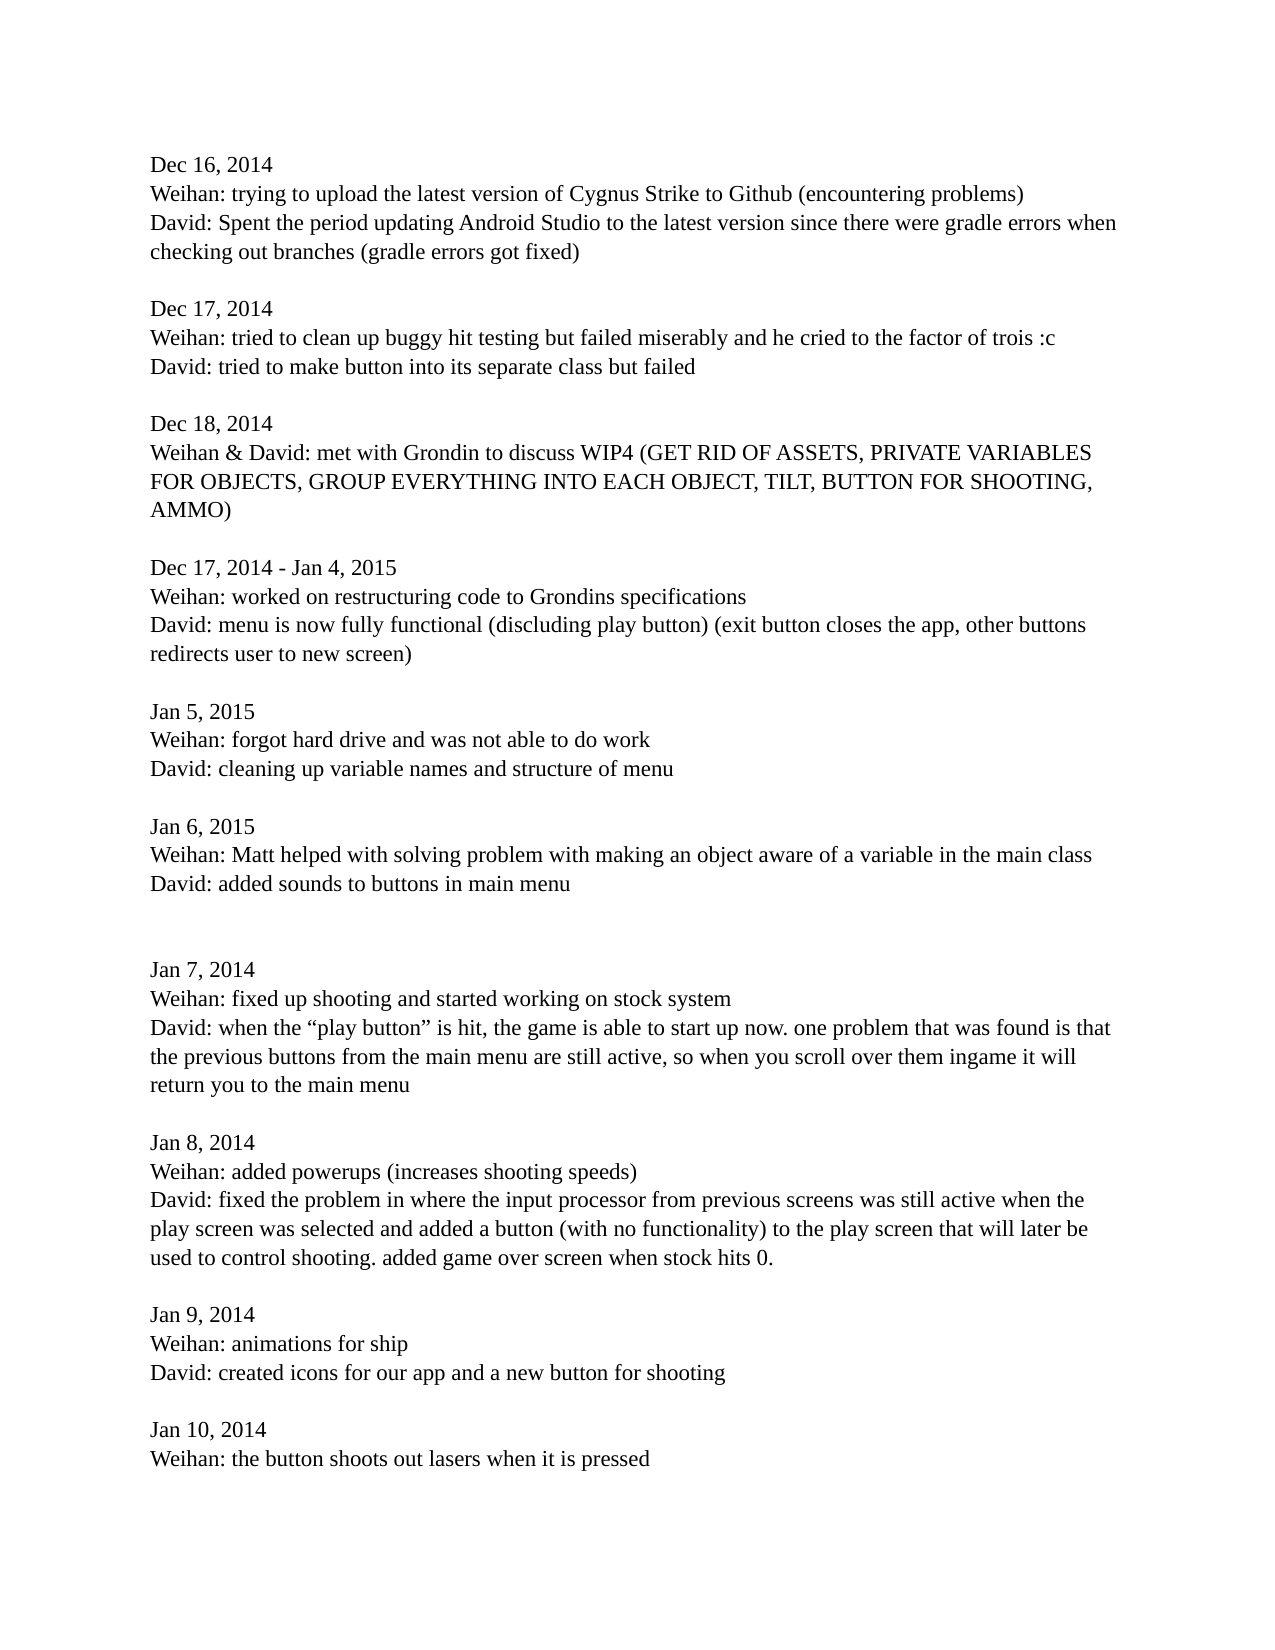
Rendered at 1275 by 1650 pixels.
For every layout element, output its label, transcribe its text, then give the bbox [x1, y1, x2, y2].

text Weihan & David: met with Grondin to discuss WIP4 (GET RID OF ASSETS, PRIVATE VARIABLES FOR OBJECTS, GROUP EVERYTHING INTO EACH OBJECT, TILT, BUTTON FOR SHOOTING, AMMO) [150, 437, 1125, 524]
text Weihan: worked on restructuring code to Grondins specifications [150, 581, 1125, 610]
text Dec 17, 2014 [150, 294, 1125, 322]
text Weihan: tried to clean up buggy hit testing but failed miserably and he cried to the factor of trois :c [150, 322, 1125, 351]
text David: menu is now fully functional (discluding play button) (exit button closes the app, other buttons redirects user to new screen) [150, 610, 1125, 667]
text Jan 6, 2015 [150, 811, 1125, 840]
text Weihan: forgot hard drive and was not able to do work [150, 725, 1125, 754]
text Weihan: the button shoots out lasers when it is pressed [150, 1444, 1125, 1472]
text David: tried to make button into its separate class but failed [150, 351, 1125, 380]
text Jan 10, 2014 [150, 1415, 1125, 1444]
text Dec 18, 2014 [150, 409, 1125, 437]
text Jan 8, 2014 [150, 1127, 1125, 1156]
text David: created icons for our app and a new button for shooting [150, 1357, 1125, 1386]
text David: fixed the problem in where the input processor from previous screens was still active when the play screen was selected and added a button (with no functionality) to the play screen that will later be used to control shooting. added game over screen when stock hits 0. [150, 1185, 1125, 1271]
text Dec 17, 2014 - Jan 4, 2015 [150, 552, 1125, 581]
text Jan 7, 2014 [150, 955, 1125, 984]
text Weihan: trying to upload the latest version of Cygnus Strike to Github (encountering problems) [150, 179, 1125, 207]
text Dec 16, 2014 [150, 150, 1125, 179]
text David: when the “play button” is hit, the game is able to start up now. one problem that was found is that the previous buttons from the main menu are still active, so when you scroll over them ingame it will return you to the main menu [150, 1012, 1125, 1099]
text Weihan: added powerups (increases shooting speeds) [150, 1156, 1125, 1185]
text Jan 5, 2015 [150, 696, 1125, 725]
text David: added sounds to buttons in main menu [150, 869, 1125, 897]
text Weihan: animations for ship [150, 1329, 1125, 1357]
text Jan 9, 2014 [150, 1300, 1125, 1329]
text Weihan: Matt helped with solving problem with making an object aware of a variable in the main class [150, 840, 1125, 869]
text David: Spent the period updating Android Studio to the latest version since there were gradle errors when checking out branches (gradle errors got fixed) [150, 207, 1125, 265]
text David: cleaning up variable names and structure of menu [150, 754, 1125, 782]
text Weihan: fixed up shooting and started working on stock system [150, 984, 1125, 1012]
